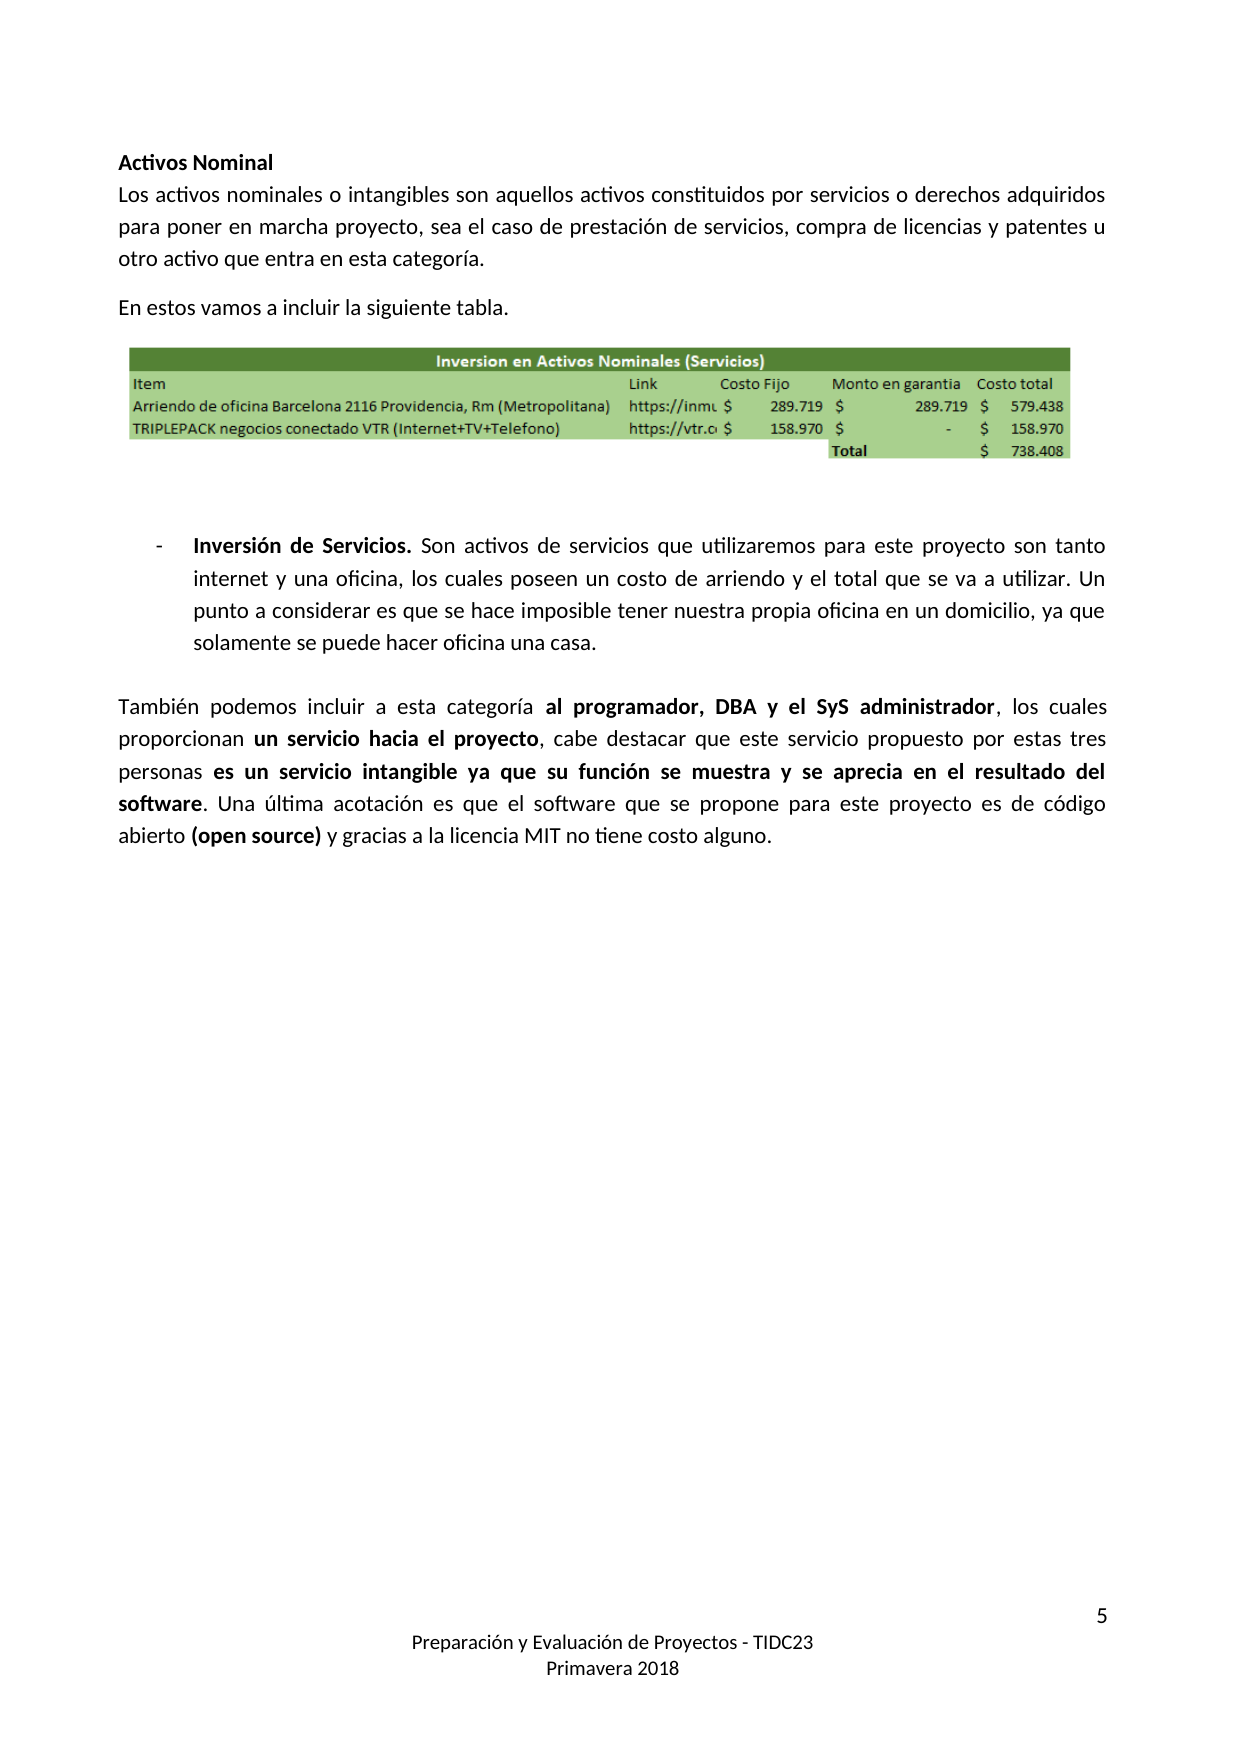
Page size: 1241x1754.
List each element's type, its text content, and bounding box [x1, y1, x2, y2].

text En estos vamos a incluir la siguiente tabla. [118, 293, 1107, 321]
text También podemos incluir a esta categoría al programador, DBA y el SyS administrador, los cuales proporcionan un servicio hacia el proyecto, cabe destacar que este servicio propuesto por estas tres personas es un servicio intangible ya que su función se muestra y se aprecia en el resultado del software. Una última acotación es que el software que se propone para este proyecto es de código abierto (open source) y gracias a la licencia MIT no tiene costo alguno. [118, 692, 1107, 849]
text Activos Nominal [118, 148, 1107, 176]
list Inversión de Servicios. Son activos de servicios que utilizaremos para este proyecto son tanto internet y una oficina, los cuales poseen un costo de arriendo y el total que se va a utilizar. Un punto a considerar es que se hace imposible tener nuestra propia oficina en un domicilio, ya que solamente se puede hacer oficina una casa. [156, 531, 1107, 656]
text Los activos nominales o intangibles son aquellos activos constituidos por servicios o derechos adquiridos para poner en marcha proyecto, sea el caso de prestación de servicios, compra de licencias y patentes u otro activo que entra en esta categoría. [118, 180, 1107, 272]
picture [118, 341, 1108, 511]
